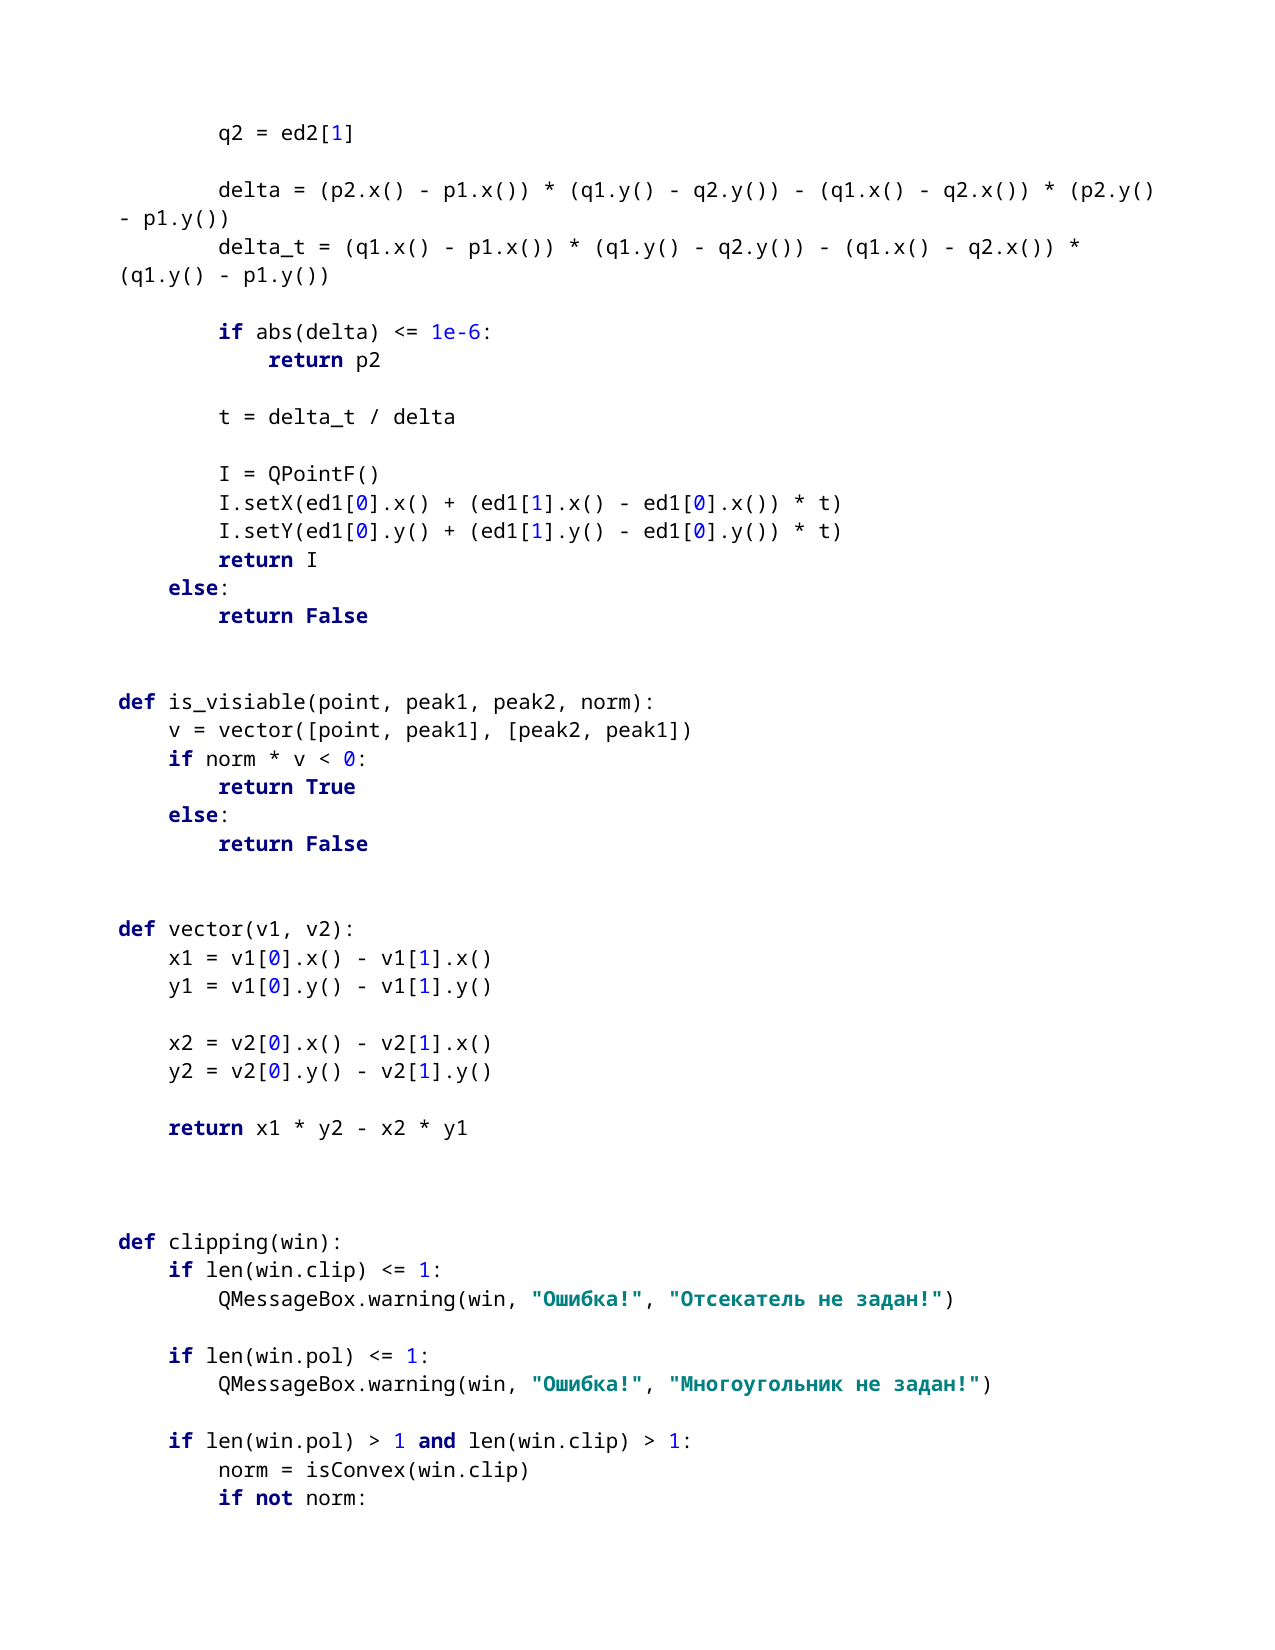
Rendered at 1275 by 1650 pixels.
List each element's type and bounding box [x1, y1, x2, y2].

text [118, 118, 1157, 1512]
